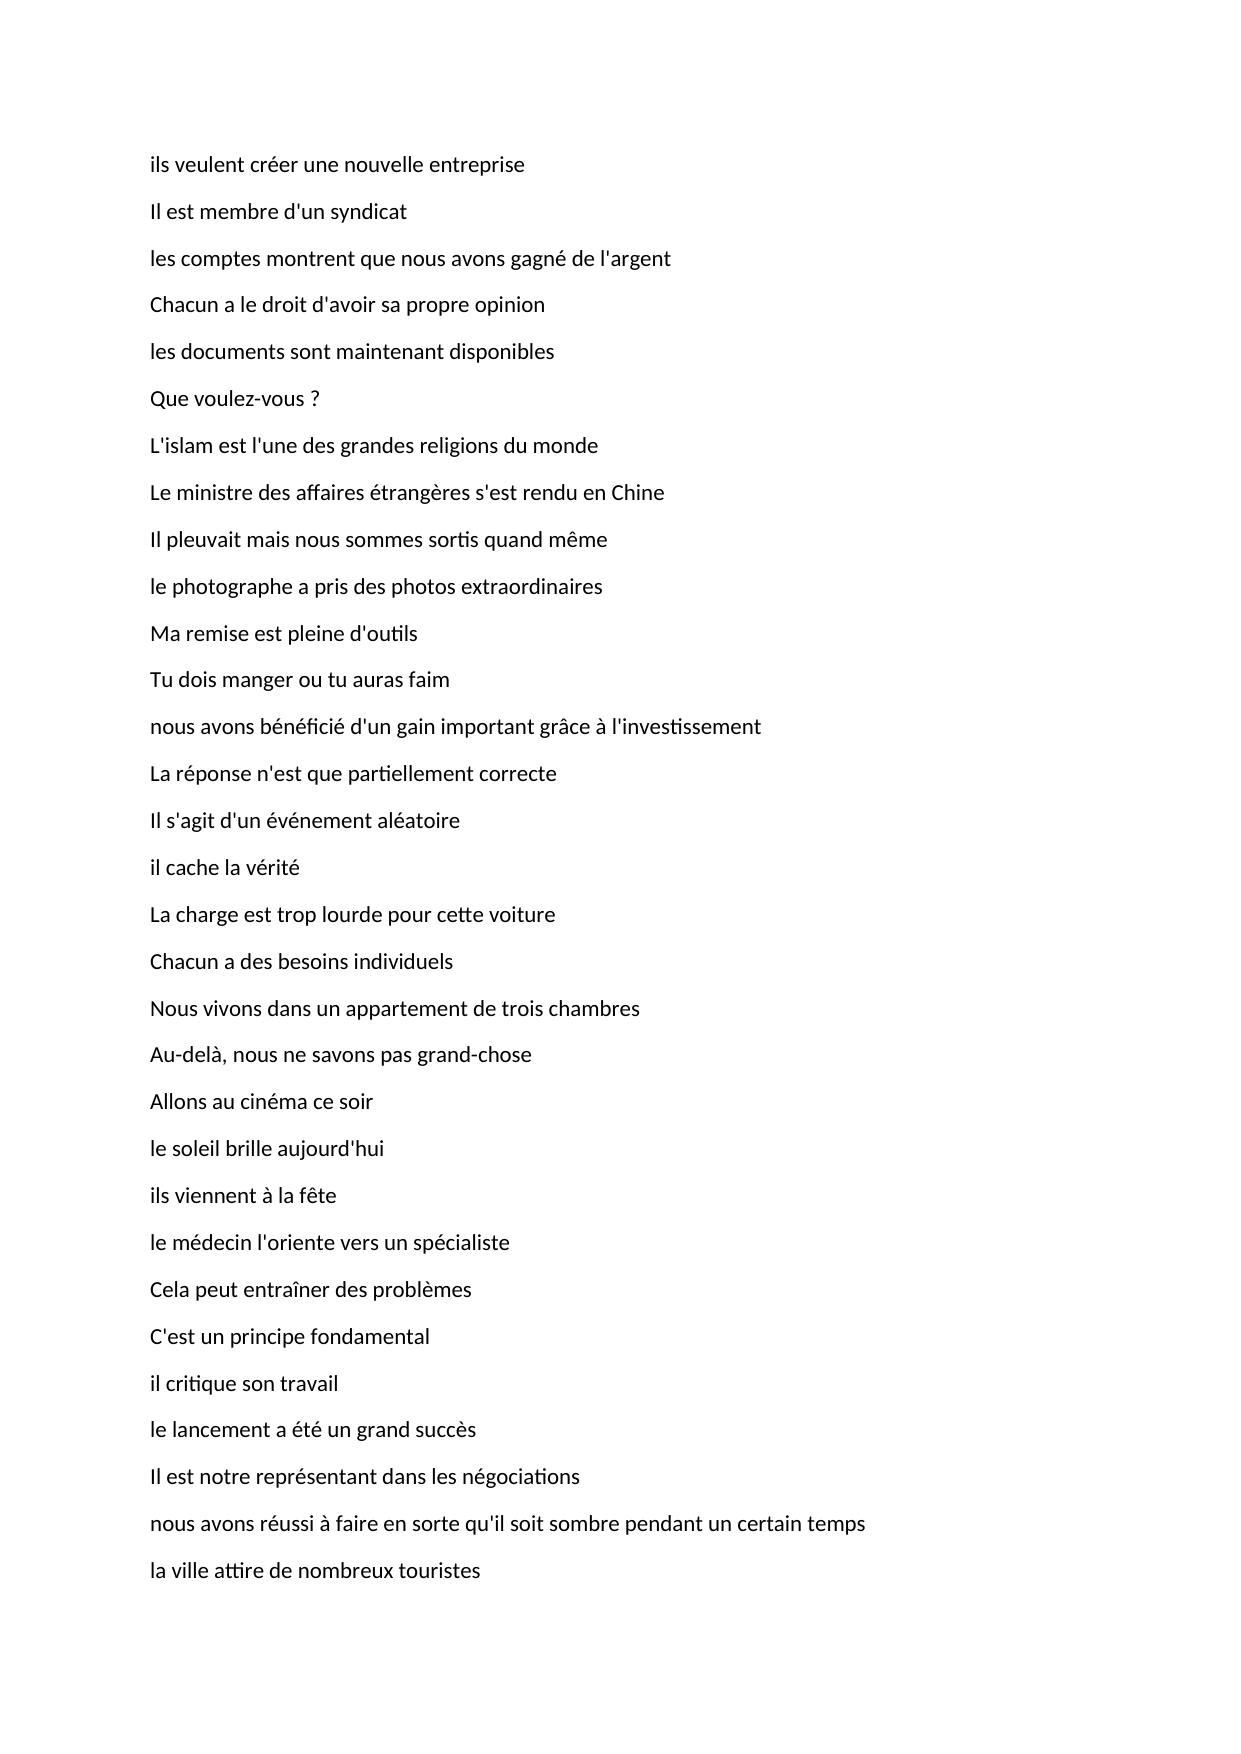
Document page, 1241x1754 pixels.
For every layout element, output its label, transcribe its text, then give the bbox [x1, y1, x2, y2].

text le photographe a pris des photos extraordinaires [150, 572, 1090, 600]
text Il est notre représentant dans les négociations [150, 1462, 1090, 1491]
text Tu dois manger ou tu auras faim [150, 666, 1090, 694]
text Au-delà, nous ne savons pas grand-chose [150, 1041, 1090, 1069]
text le soleil brille aujourd'hui [150, 1134, 1090, 1162]
text il critique son travail [150, 1369, 1090, 1397]
text ils veulent créer une nouvelle entreprise [150, 150, 1090, 178]
text La charge est trop lourde pour cette voiture [150, 900, 1090, 928]
text Chacun a le droit d'avoir sa propre opinion [150, 291, 1090, 319]
text Il s'agit d'un événement aléatoire [150, 806, 1090, 834]
text les documents sont maintenant disponibles [150, 337, 1090, 366]
text la ville attire de nombreux touristes [150, 1556, 1090, 1584]
text le lancement a été un grand succès [150, 1416, 1090, 1444]
text Chacun a des besoins individuels [150, 947, 1090, 975]
text Nous vivons dans un appartement de trois chambres [150, 994, 1090, 1022]
text il cache la vérité [150, 853, 1090, 881]
text nous avons bénéficié d'un gain important grâce à l'investissement [150, 712, 1090, 741]
text C'est un principe fondamental [150, 1322, 1090, 1350]
text Il pleuvait mais nous sommes sortis quand même [150, 525, 1090, 553]
text les comptes montrent que nous avons gagné de l'argent [150, 244, 1090, 272]
text La réponse n'est que partiellement correcte [150, 759, 1090, 787]
text Que voulez-vous ? [150, 384, 1090, 412]
text nous avons réussi à faire en sorte qu'il soit sombre pendant un certain temps [150, 1509, 1090, 1537]
text Il est membre d'un syndicat [150, 197, 1090, 225]
text ils viennent à la fête [150, 1181, 1090, 1209]
text Le ministre des affaires étrangères s'est rendu en Chine [150, 478, 1090, 506]
text Cela peut entraîner des problèmes [150, 1275, 1090, 1303]
text Ma remise est pleine d'outils [150, 619, 1090, 647]
text L'islam est l'une des grandes religions du monde [150, 431, 1090, 459]
text le médecin l'oriente vers un spécialiste [150, 1228, 1090, 1256]
text Allons au cinéma ce soir [150, 1087, 1090, 1116]
